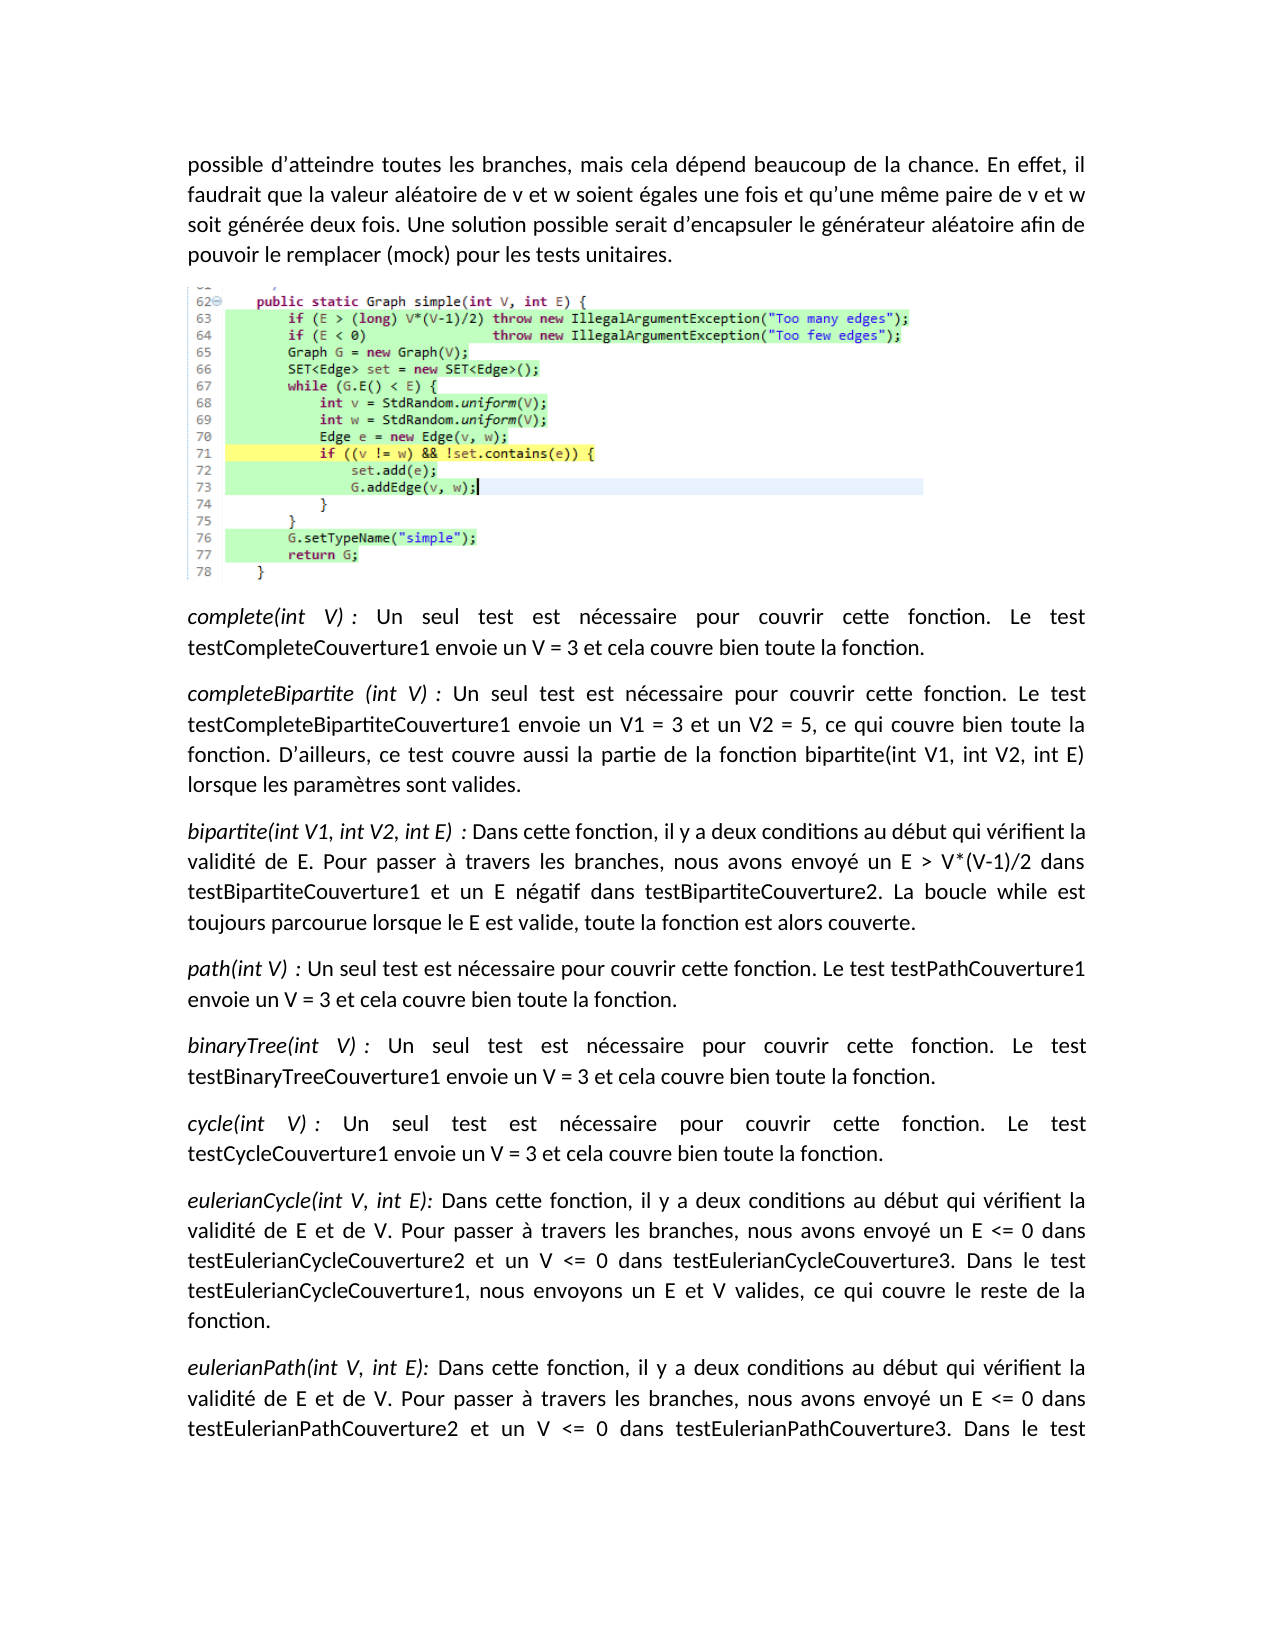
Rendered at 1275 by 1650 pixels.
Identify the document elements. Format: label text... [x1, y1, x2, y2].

picture [187, 287, 924, 584]
text cycle(int V) : Un seul test est nécessaire pour couvrir cette fonction. Le test testCycleCouverture1 envoie un V = 3 et cela couvre bien toute la fonction. [187, 1109, 1087, 1167]
text binaryTree(int V) : Un seul test est nécessaire pour couvrir cette fonction. Le test testBinaryTreeCouverture1 envoie un V = 3 et cela couvre bien toute la fonction. [187, 1032, 1087, 1090]
text path(int V) : Un seul test est nécessaire pour couvrir cette fonction. Le test testPathCouverture1 envoie un V = 3 et cela couvre bien toute la fonction. [187, 954, 1087, 1013]
text complete(int V) : Un seul test est nécessaire pour couvrir cette fonction. Le test testCompleteCouverture1 envoie un V = 3 et cela couvre bien toute la fonction. [187, 602, 1087, 661]
text completeBipartite (int V) : Un seul test est nécessaire pour couvrir cette fonction. Le test testCompleteBipartiteCouverture1 envoie un V1 = 3 et un V2 = 5, ce qui couvre bien toute la fonction. D’ailleurs, ce test couvre aussi la partie de la fonction bipartite(int V1, int V2, int E) lorsque les paramètres sont valides. [187, 679, 1087, 798]
text bipartite(int V1, int V2, int E) : Dans cette fonction, il y a deux conditions au début qui vérifient la validité de E. Pour passer à travers les branches, nous avons envoyé un E > V*(V-1)/2 dans testBipartiteCouverture1 et un E négatif dans testBipartiteCouverture2. La boucle while est toujours parcourue lorsque le E est valide, toute la fonction est alors couverte. [187, 817, 1087, 936]
text eulerianCycle(int V, int E): Dans cette fonction, il y a deux conditions au début qui vérifient la validité de E et de V. Pour passer à travers les branches, nous avons envoyé un E <= 0 dans testEulerianCycleCouverture2 et un V <= 0 dans testEulerianCycleCouverture3. Dans le test testEulerianCycleCouverture1, nous envoyons un E et V valides, ce qui couvre le reste de la fonction. [187, 1186, 1087, 1335]
